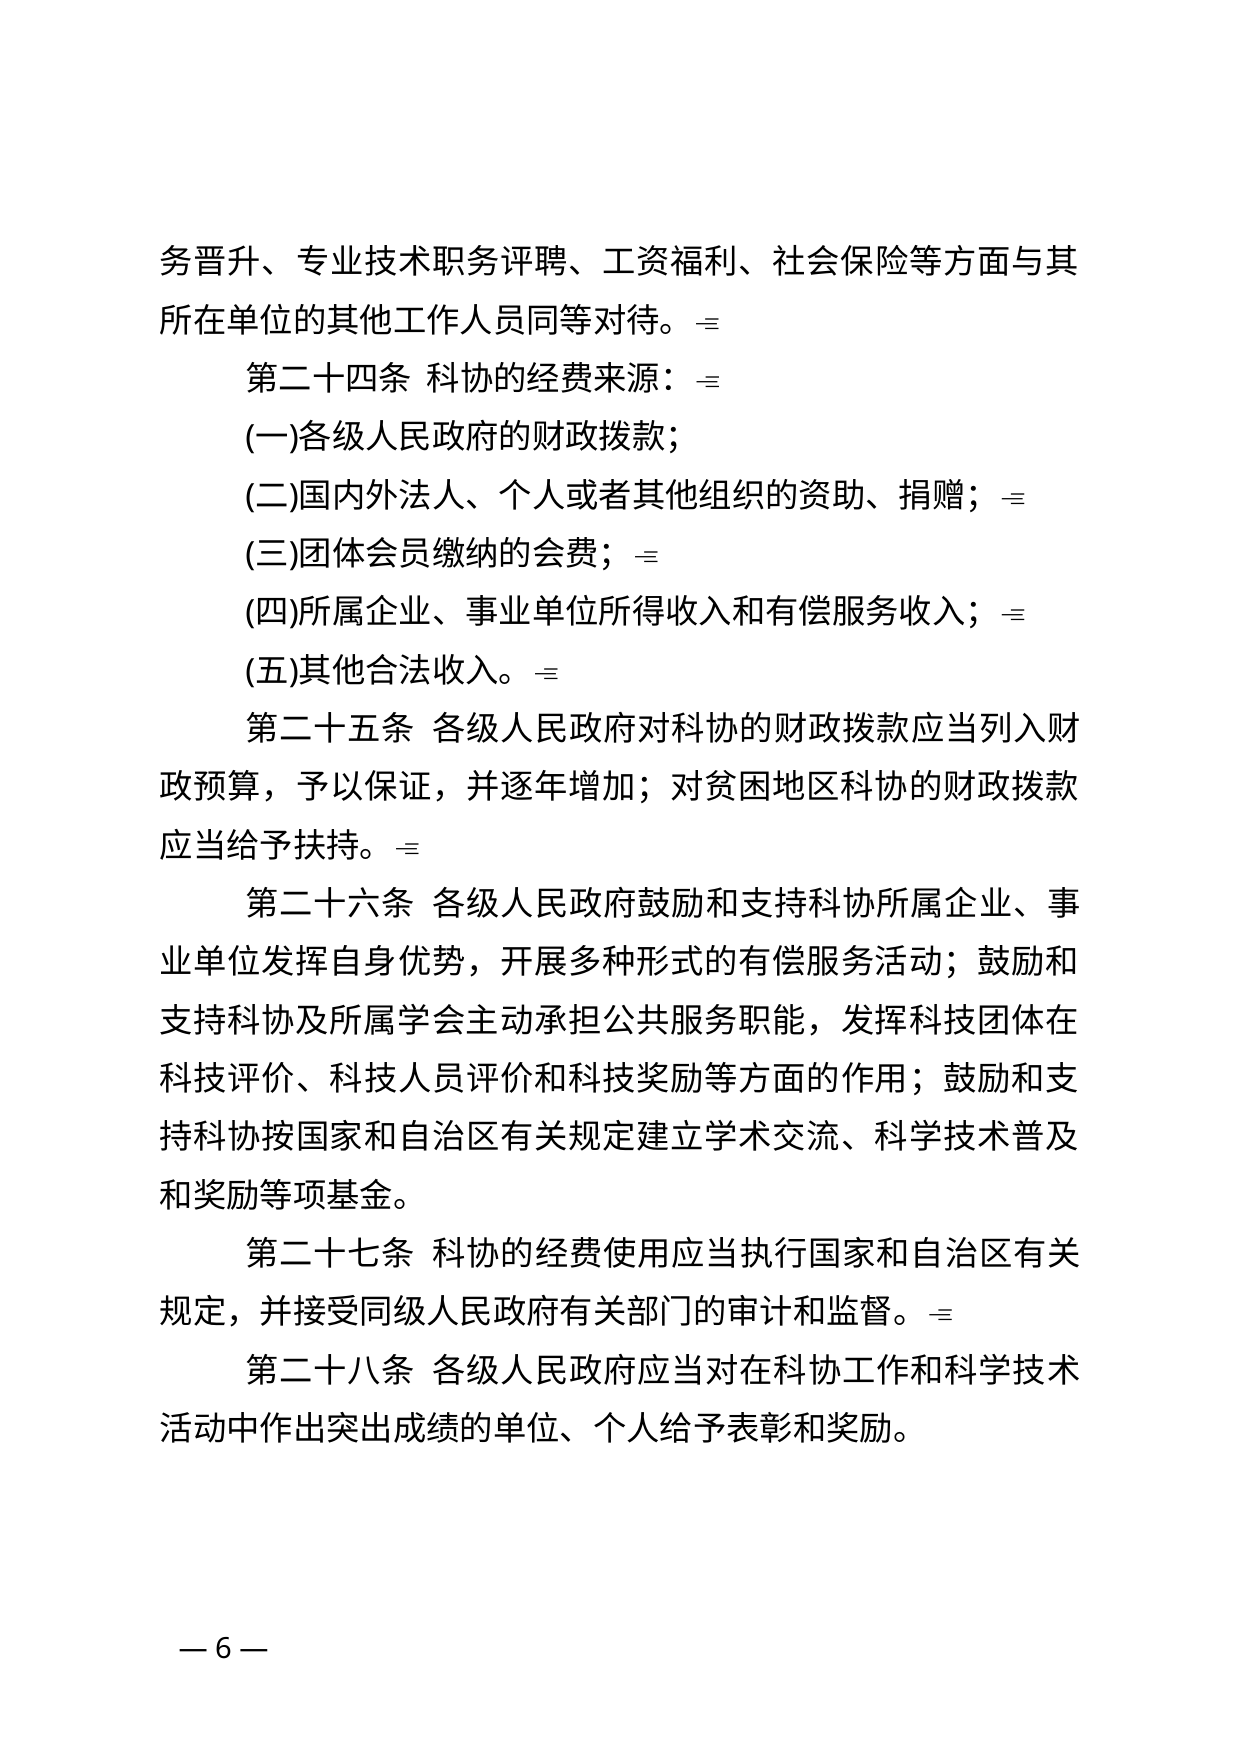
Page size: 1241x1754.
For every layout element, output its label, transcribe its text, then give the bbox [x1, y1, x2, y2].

text 第二十七条 科协的经费使用应当执行国家和自治区有关规定，并接受同级人民政府有关部门的审计和监督。 [159, 1219, 1081, 1335]
text 第二十八条 各级人民政府应当对在科协工作和科学技术活动中作出突出成绩的单位、个人给予表彰和奖励。 [159, 1335, 1081, 1452]
text 第二十四条 科协的经费来源： [159, 344, 1081, 402]
text (二)国内外法人、个人或者其他组织的资助、捐赠； [159, 460, 1081, 519]
text (五)其他合法收入。 [159, 635, 1081, 694]
text (一)各级人民政府的财政拨款； [159, 402, 1081, 460]
text (四)所属企业、事业单位所得收入和有偿服务收入； [159, 577, 1081, 635]
text 第二十六条 各级人民政府鼓励和支持科协所属企业、事业单位发挥自身优势，开展多种形式的有偿服务活动；鼓励和支持科协及所属学会主动承担公共服务职能，发挥科技团体在科技评价、科技人员评价和科技奖励等方面的作用；鼓励和支持科协按国家和自治区有关规定建立学术交流、科学技术普及和奖励等项基金。 [159, 869, 1081, 1219]
text (三)团体会员缴纳的会费； [159, 519, 1081, 577]
text 第二十五条 各级人民政府对科协的财政拨款应当列入财政预算，予以保证，并逐年增加；对贫困地区科协的财政拨款应当给予扶持。 [159, 694, 1081, 869]
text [159, 227, 1081, 344]
